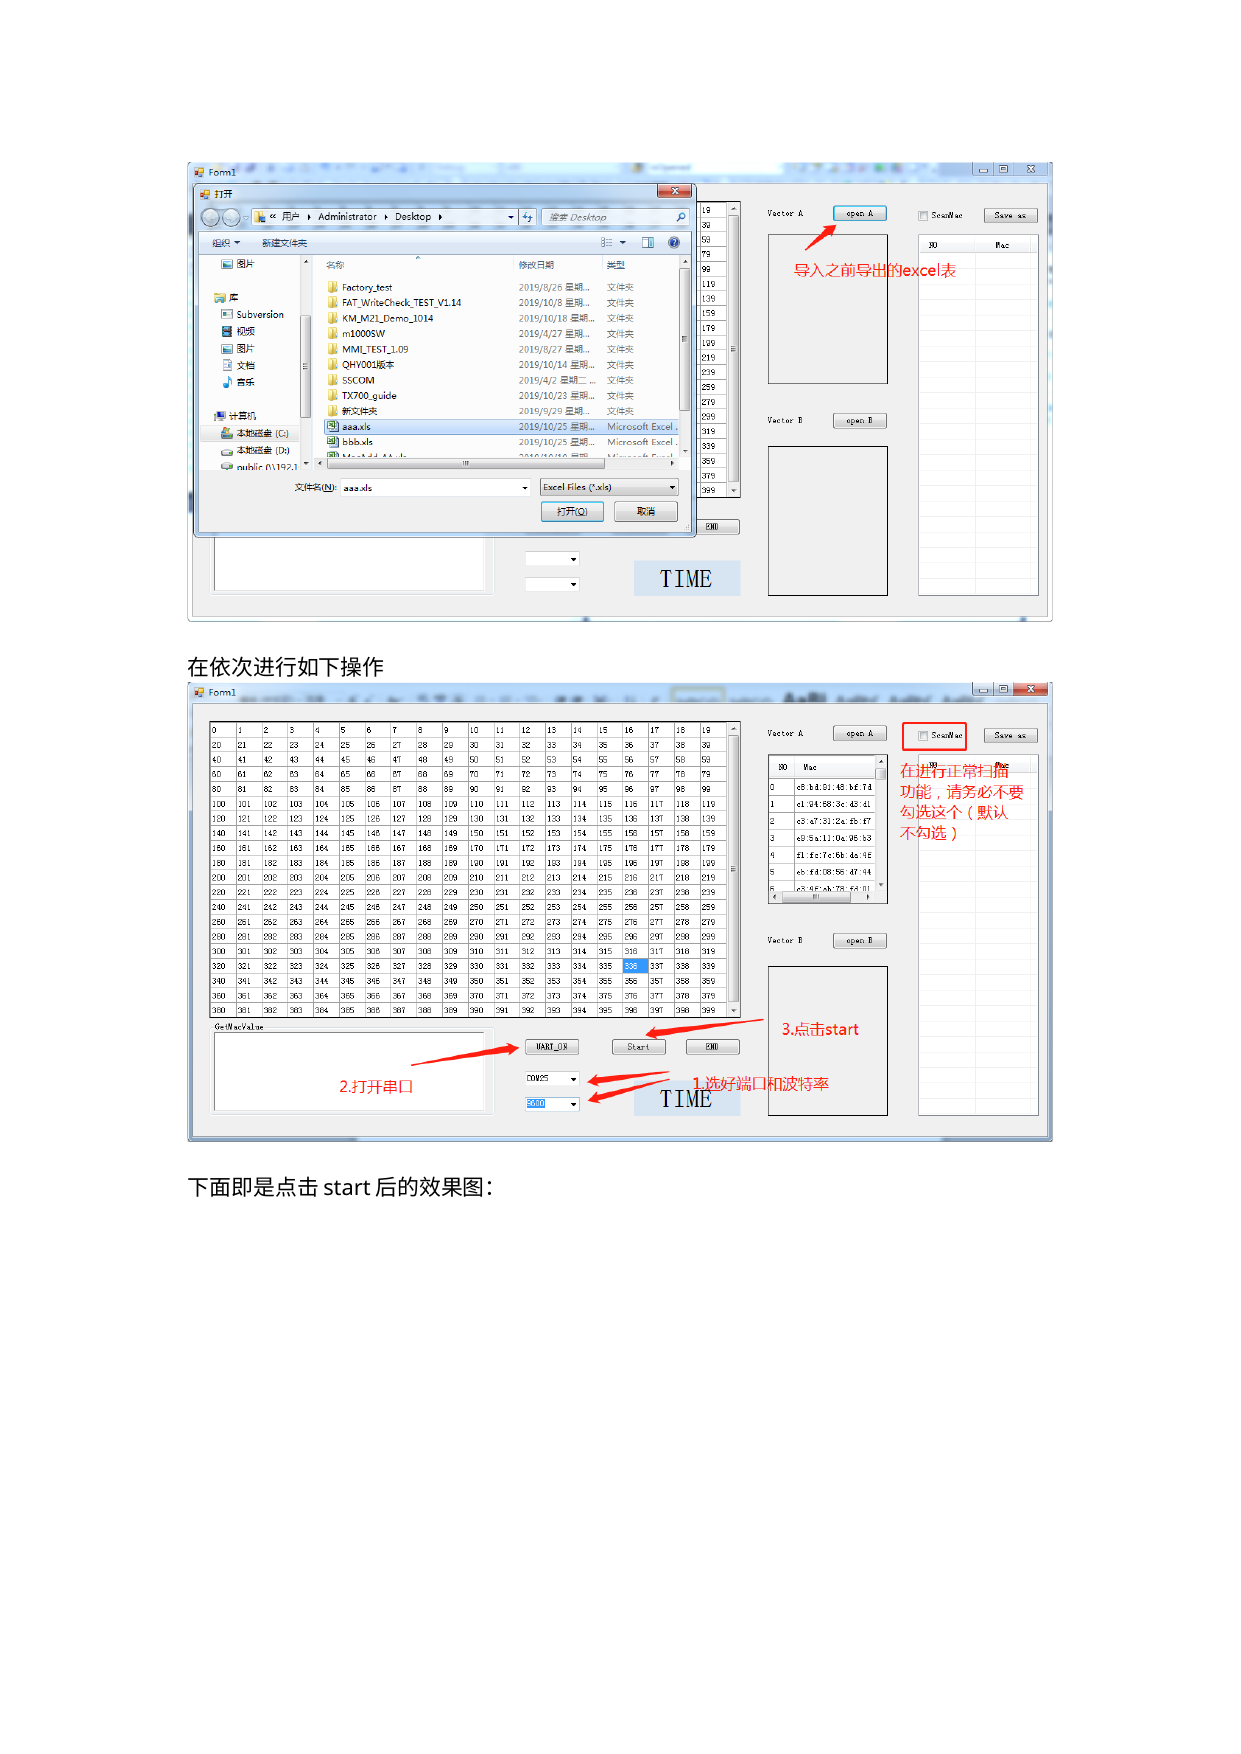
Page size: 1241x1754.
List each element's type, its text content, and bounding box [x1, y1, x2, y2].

text 下面即是点击start后的效果图： [187, 1169, 1053, 1202]
picture [187, 682, 1053, 1142]
picture [187, 162, 1053, 622]
text 在依次进行如下操作 [187, 649, 1053, 682]
